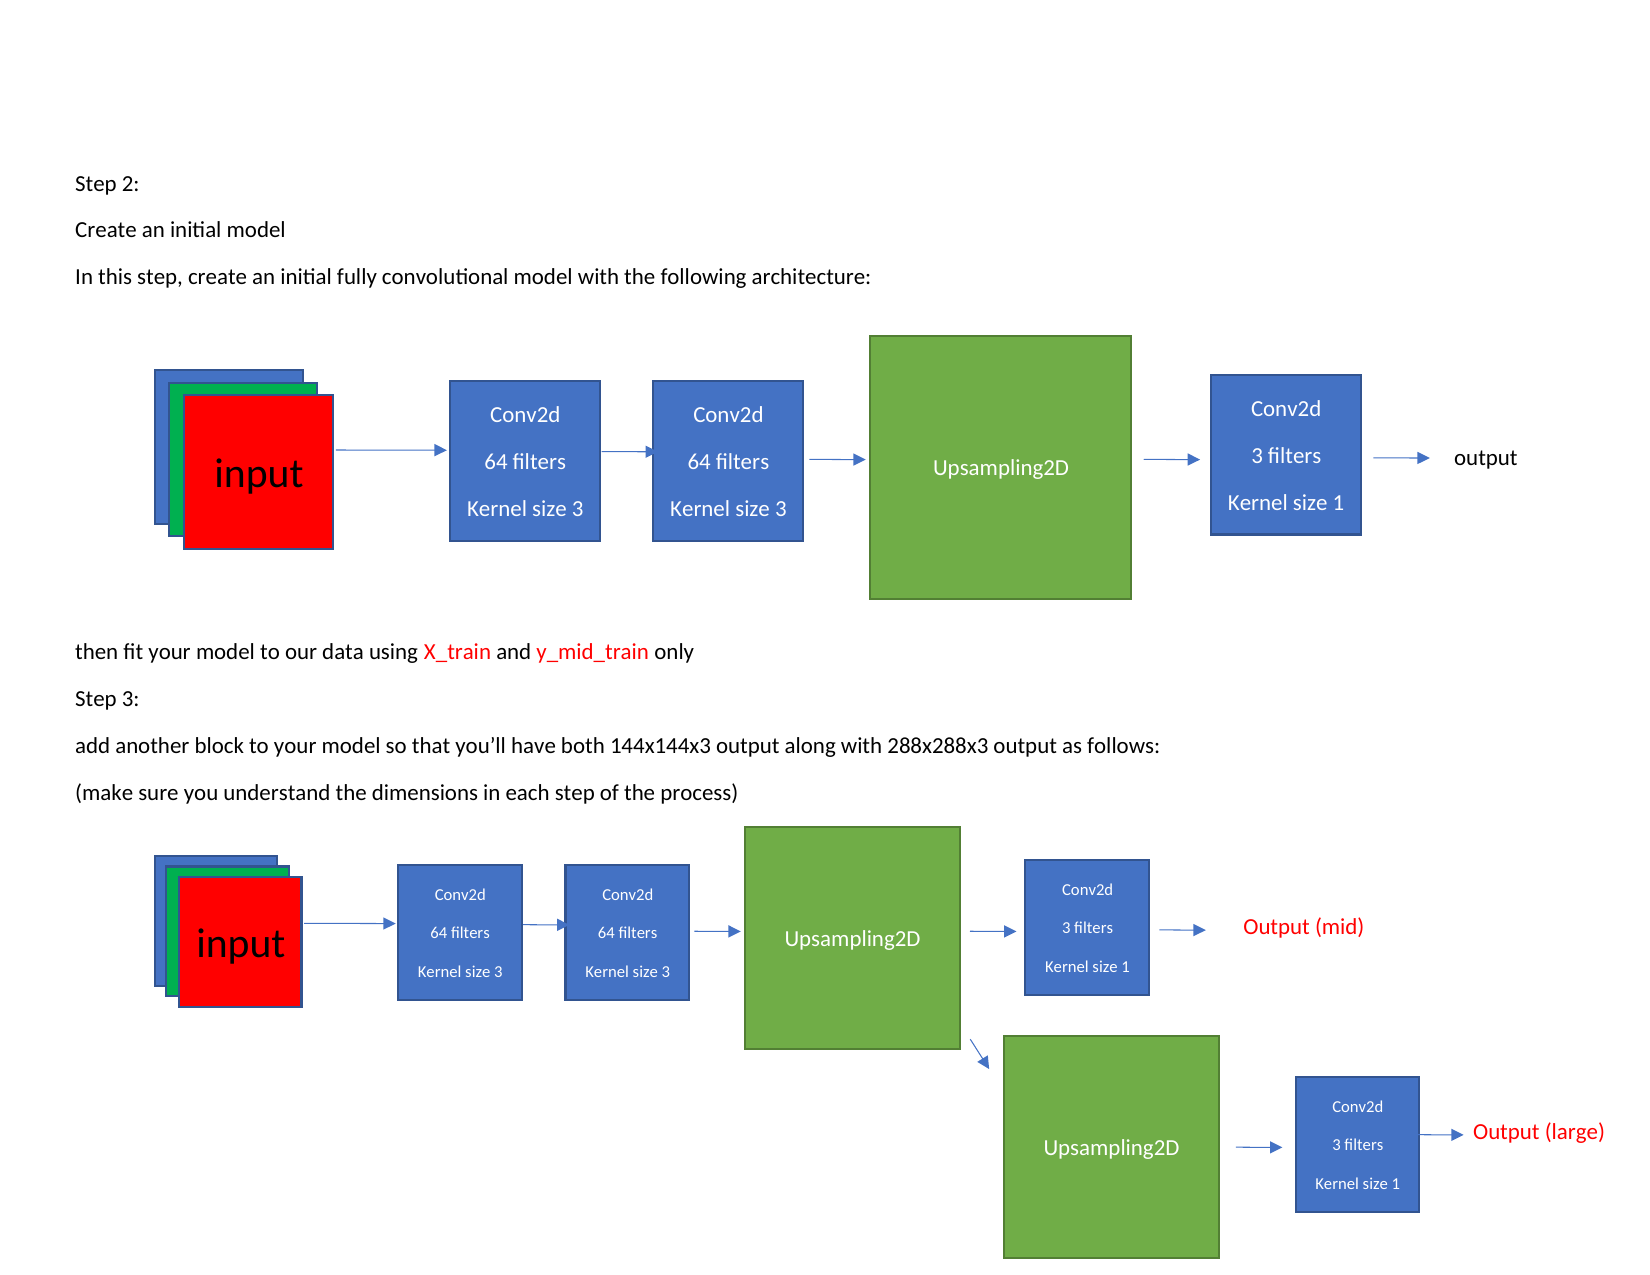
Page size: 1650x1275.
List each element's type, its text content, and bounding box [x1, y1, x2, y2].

text add another block to your model so that you’ll have both 144x144x3 output along with 288x288x3 output as follows: [75, 731, 1575, 759]
text (make sure you understand the dimensions in each step of the process) [75, 778, 1575, 806]
text then fit your model to our data using X_train and y_mid_train only [75, 637, 1575, 666]
text In this step, create an initial fully convolutional model with the following architecture: [75, 262, 1575, 291]
text Create an initial model [75, 216, 1575, 244]
text Step 3: [75, 684, 1575, 712]
text Step 2: [75, 169, 1575, 197]
